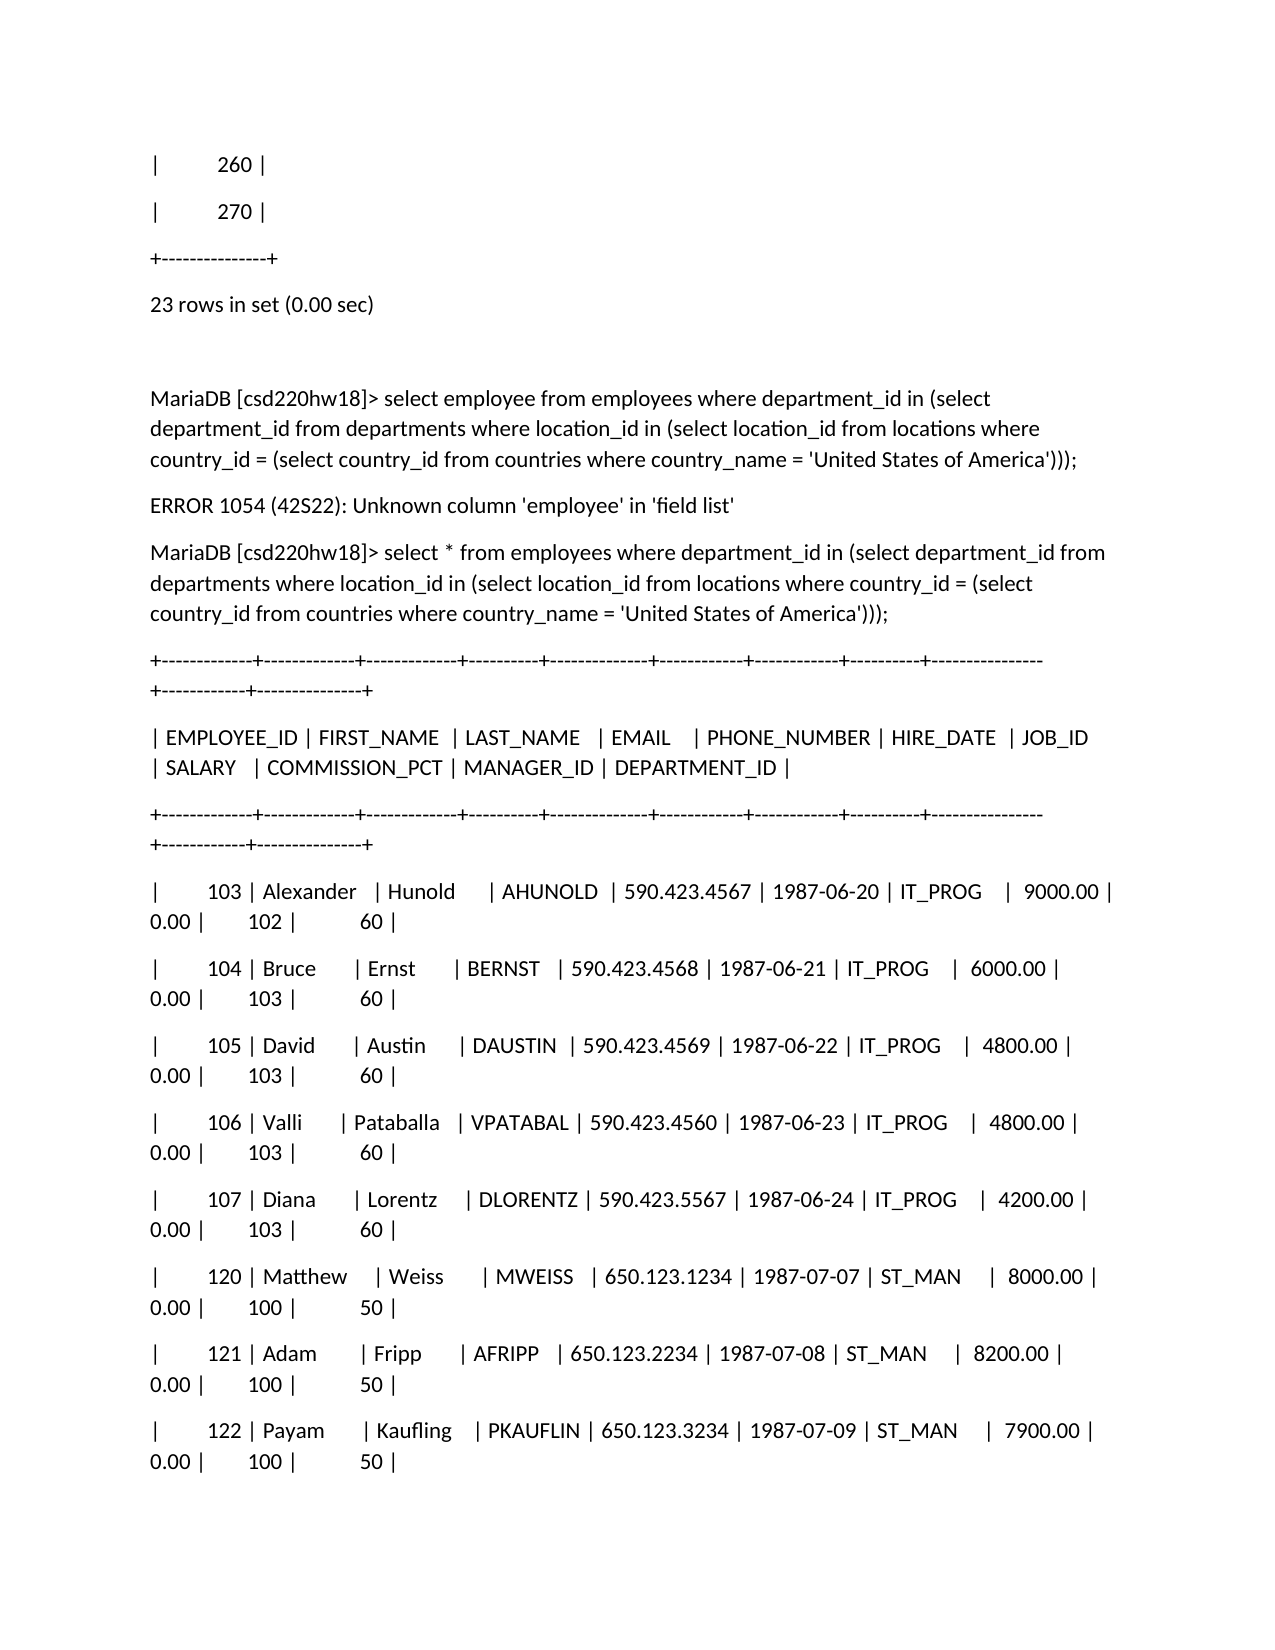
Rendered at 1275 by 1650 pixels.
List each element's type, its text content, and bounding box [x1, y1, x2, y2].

text | 106 | Valli | Pataballa | VPATABAL | 590.423.4560 | 1987-06-23 | IT_PROG | 4800.00 | 0.00 | 103 | 60 | [150, 1108, 1125, 1167]
text +-------------+-------------+-------------+----------+--------------+------------+------------+----------+----------------+------------+---------------+ [150, 800, 1125, 858]
text | 105 | David | Austin | DAUSTIN | 590.423.4569 | 1987-06-22 | IT_PROG | 4800.00 | 0.00 | 103 | 60 | [150, 1031, 1125, 1089]
text | EMPLOYEE_ID | FIRST_NAME | LAST_NAME | EMAIL | PHONE_NUMBER | HIRE_DATE | JOB_ID | SALARY | COMMISSION_PCT | MANAGER_ID | DEPARTMENT_ID | [150, 723, 1125, 781]
text +---------------+ [150, 244, 1125, 272]
text | 103 | Alexander | Hunold | AHUNOLD | 590.423.4567 | 1987-06-20 | IT_PROG | 9000.00 | 0.00 | 102 | 60 | [150, 877, 1125, 935]
text 23 rows in set (0.00 sec) [150, 291, 1125, 319]
text | 107 | Diana | Lorentz | DLORENTZ | 590.423.5567 | 1987-06-24 | IT_PROG | 4200.00 | 0.00 | 103 | 60 | [150, 1185, 1125, 1244]
text | 270 | [150, 197, 1125, 225]
text MariaDB [csd220hw18]> select employee from employees where department_id in (select department_id from departments where location_id in (select location_id from locations where country_id = (select country_id from countries where country_name = 'United States of America'))); [150, 384, 1125, 473]
text | 122 | Payam | Kaufling | PKAUFLIN | 650.123.3234 | 1987-07-09 | ST_MAN | 7900.00 | 0.00 | 100 | 50 | [150, 1417, 1125, 1475]
text | 120 | Matthew | Weiss | MWEISS | 650.123.1234 | 1987-07-07 | ST_MAN | 8000.00 | 0.00 | 100 | 50 | [150, 1262, 1125, 1321]
text +-------------+-------------+-------------+----------+--------------+------------+------------+----------+----------------+------------+---------------+ [150, 646, 1125, 704]
text | 104 | Bruce | Ernst | BERNST | 590.423.4568 | 1987-06-21 | IT_PROG | 6000.00 | 0.00 | 103 | 60 | [150, 954, 1125, 1012]
text | 260 | [150, 150, 1125, 178]
text MariaDB [csd220hw18]> select * from employees where department_id in (select department_id from departments where location_id in (select location_id from locations where country_id = (select country_id from countries where country_name = 'United States of America'))); [150, 538, 1125, 627]
text ERROR 1054 (42S22): Unknown column 'employee' in 'field list' [150, 492, 1125, 520]
text | 121 | Adam | Fripp | AFRIPP | 650.123.2234 | 1987-07-08 | ST_MAN | 8200.00 | 0.00 | 100 | 50 | [150, 1339, 1125, 1398]
